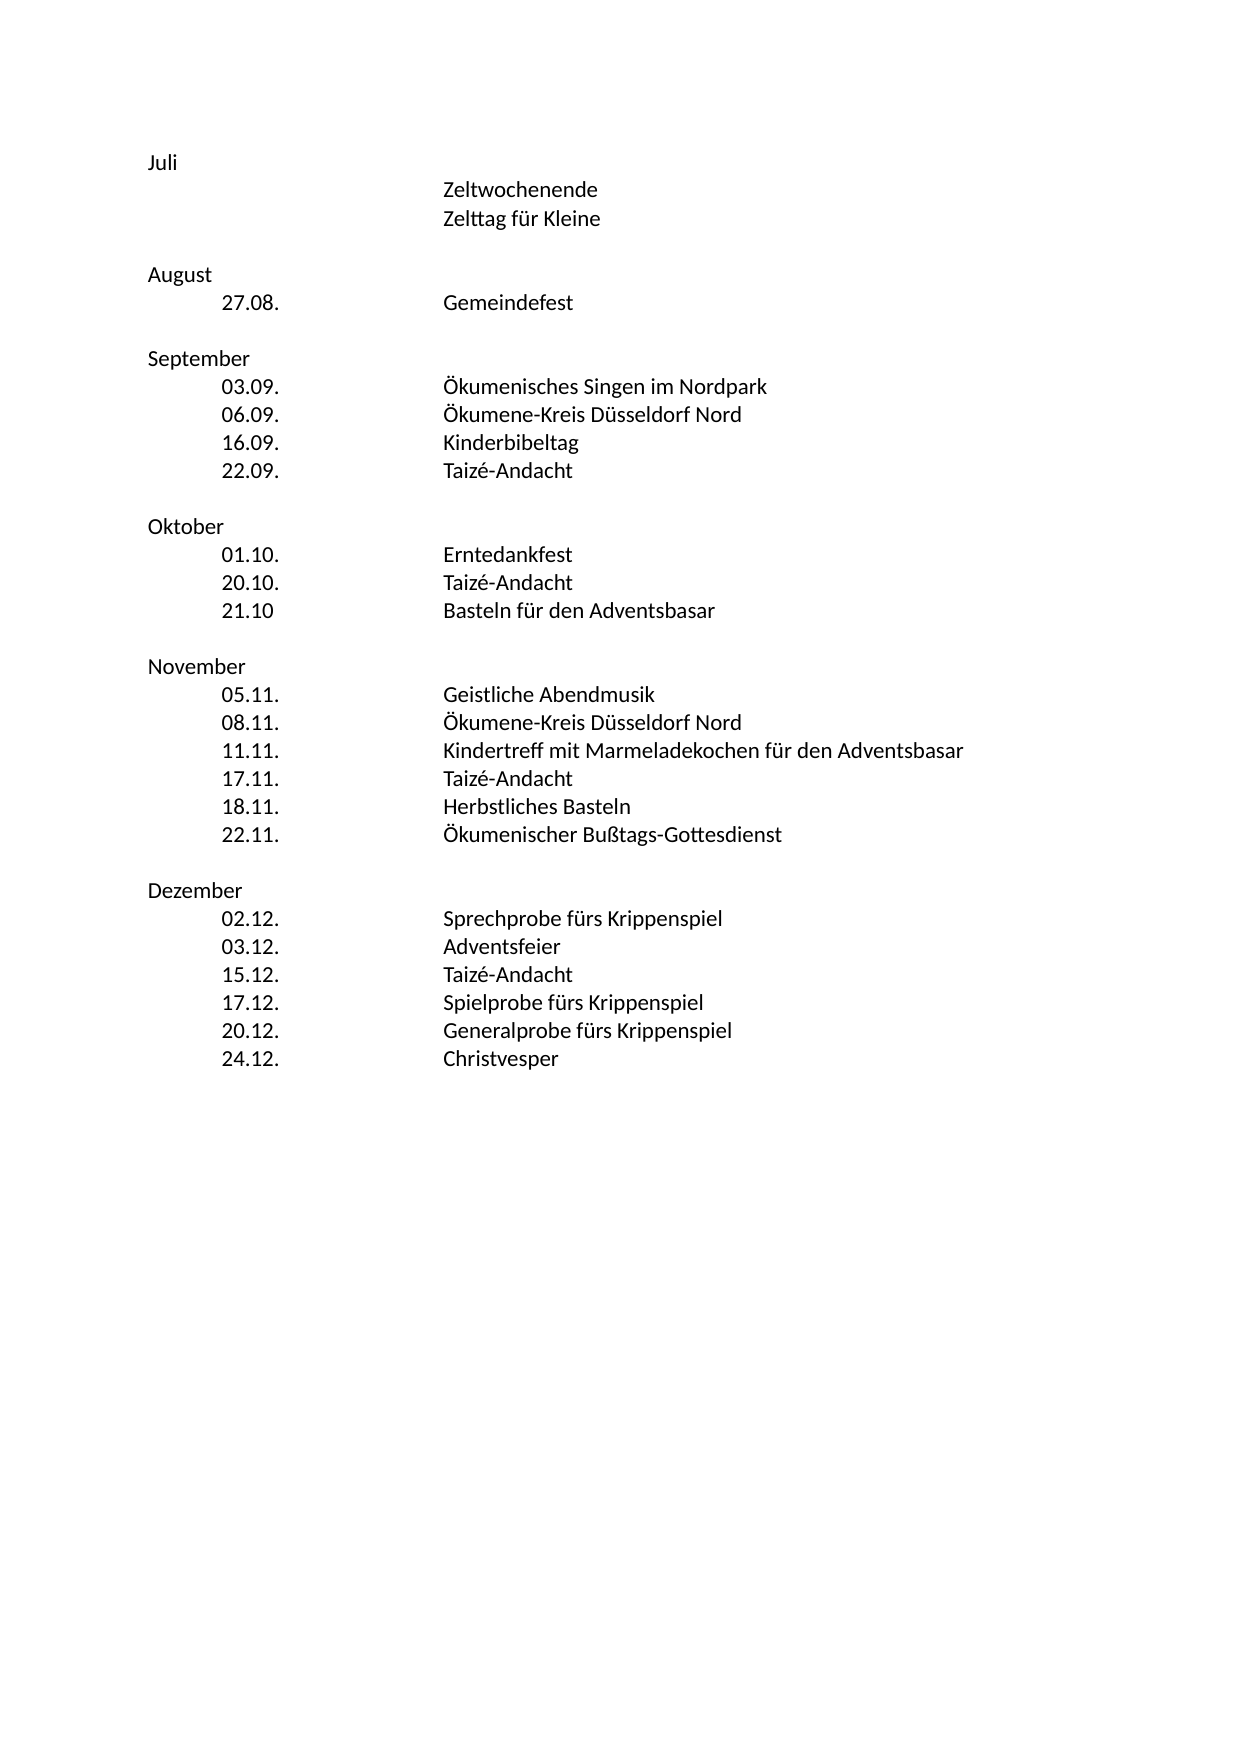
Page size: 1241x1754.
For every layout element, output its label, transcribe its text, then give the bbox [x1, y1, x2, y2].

text 01.10. Erntedankfest [148, 540, 1093, 568]
text 20.12. Generalprobe fürs Krippenspiel [148, 1016, 1093, 1044]
text Oktober [148, 512, 1093, 540]
text 05.11. Geistliche Abendmusik [148, 680, 1093, 708]
text 03.09. Ökumenisches Singen im Nordpark [148, 372, 1093, 400]
text 06.09. Ökumene-Kreis Düsseldorf Nord [148, 400, 1093, 428]
text Juli [148, 148, 1093, 176]
text 21.10 Basteln für den Adventsbasar [148, 596, 1093, 624]
text 03.12. Adventsfeier [148, 932, 1093, 960]
text Dezember [148, 876, 1093, 904]
text 17.12. Spielprobe fürs Krippenspiel [148, 988, 1093, 1016]
text Zeltwochenende [148, 176, 1093, 204]
text 15.12. Taizé-Andacht [148, 960, 1093, 988]
text 18.11. Herbstliches Basteln [148, 792, 1093, 820]
text 22.11. Ökumenischer Bußtags-Gottesdienst [148, 820, 1093, 848]
text 08.11. Ökumene-Kreis Düsseldorf Nord [148, 708, 1093, 736]
text 02.12. Sprechprobe fürs Krippenspiel [148, 904, 1093, 932]
text Zelttag für Kleine [148, 204, 1093, 232]
text 22.09. Taizé-Andacht [148, 456, 1093, 484]
text September [148, 344, 1093, 372]
text August [148, 260, 1093, 288]
text 24.12. Christvesper [148, 1044, 1093, 1072]
text November [148, 652, 1093, 680]
text 17.11. Taizé-Andacht [148, 764, 1093, 792]
text 20.10. Taizé-Andacht [148, 568, 1093, 596]
text 27.08. Gemeindefest [148, 288, 1093, 316]
text 11.11. Kindertreff mit Marmeladekochen für den Adventsbasar [148, 736, 1093, 764]
text 16.09. Kinderbibeltag [148, 428, 1093, 456]
